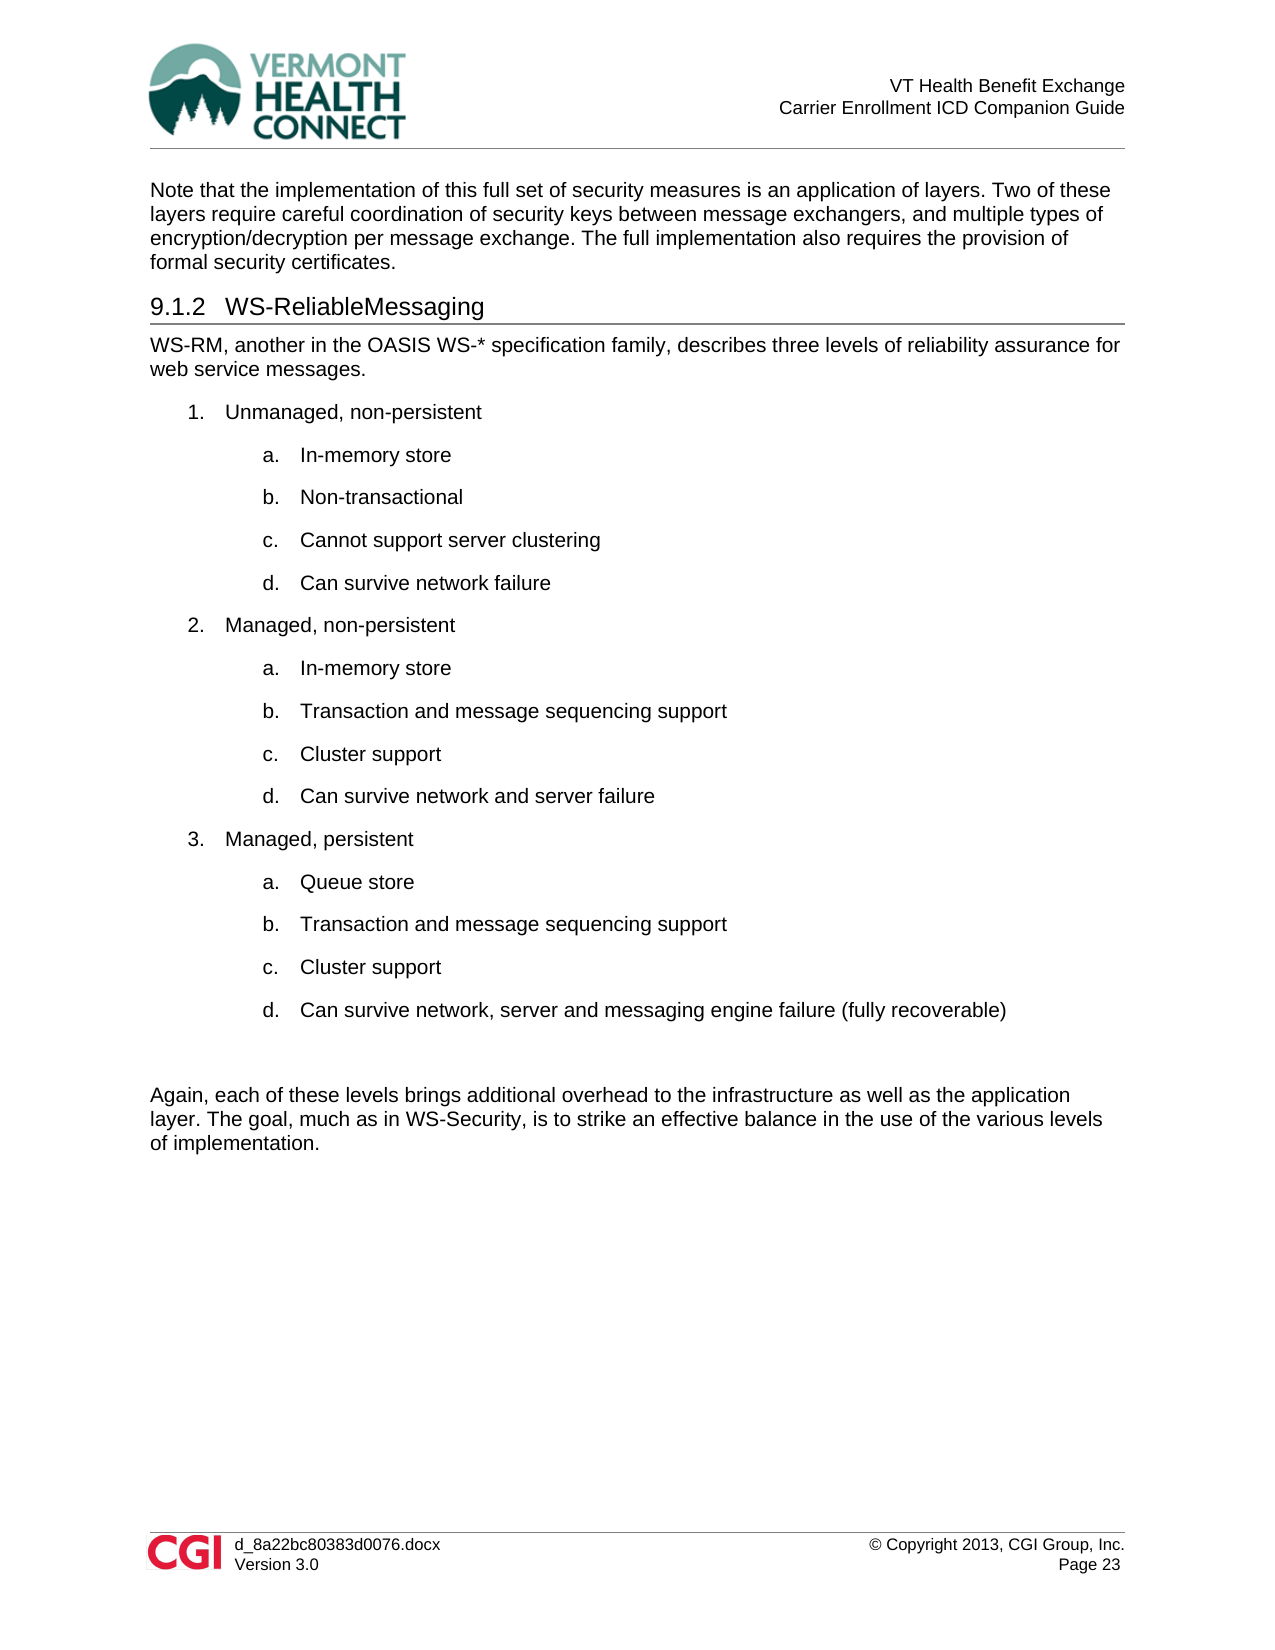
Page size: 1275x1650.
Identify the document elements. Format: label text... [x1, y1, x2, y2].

list Transaction and message sequencing support [262, 699, 1125, 723]
list Can survive network, server and messaging engine failure (fully recoverable) [262, 998, 1125, 1022]
list Cannot support server clustering [262, 528, 1125, 552]
list In-memory store [262, 442, 1125, 466]
list Can survive network failure [262, 571, 1125, 594]
list Can survive network and server failure [262, 784, 1125, 808]
list Unmanaged, non-persistent [187, 400, 1125, 424]
picture [146, 41, 409, 145]
picture [146, 1535, 222, 1570]
text Note that the implementation of this full set of security measures is an application of layers. Two of these layers require careful coordination of security keys between message exchangers, and multiple types of encryption/decryption per message exchange. The full implementation also requires the provision of formal security certificates. [150, 178, 1125, 274]
list Non-transactional [262, 485, 1125, 509]
list Queue store [262, 869, 1125, 893]
list Managed, non-persistent [187, 613, 1125, 637]
subtitle WS-ReliableMessaging [150, 292, 1125, 323]
list Transaction and message sequencing support [262, 912, 1125, 936]
list Cluster support [262, 741, 1125, 765]
list Managed, persistent [187, 827, 1125, 851]
list In-memory store [262, 656, 1125, 680]
text WS-RM, another in the OASIS WS-* specification family, describes three levels of reliability assurance for web service messages. [150, 333, 1125, 381]
text Again, each of these levels brings additional overhead to the infrastructure as well as the application layer. The goal, much as in WS-Security, is to strike an effective balance in the use of the various levels of implementation. [150, 1083, 1125, 1155]
list Cluster support [262, 955, 1125, 979]
